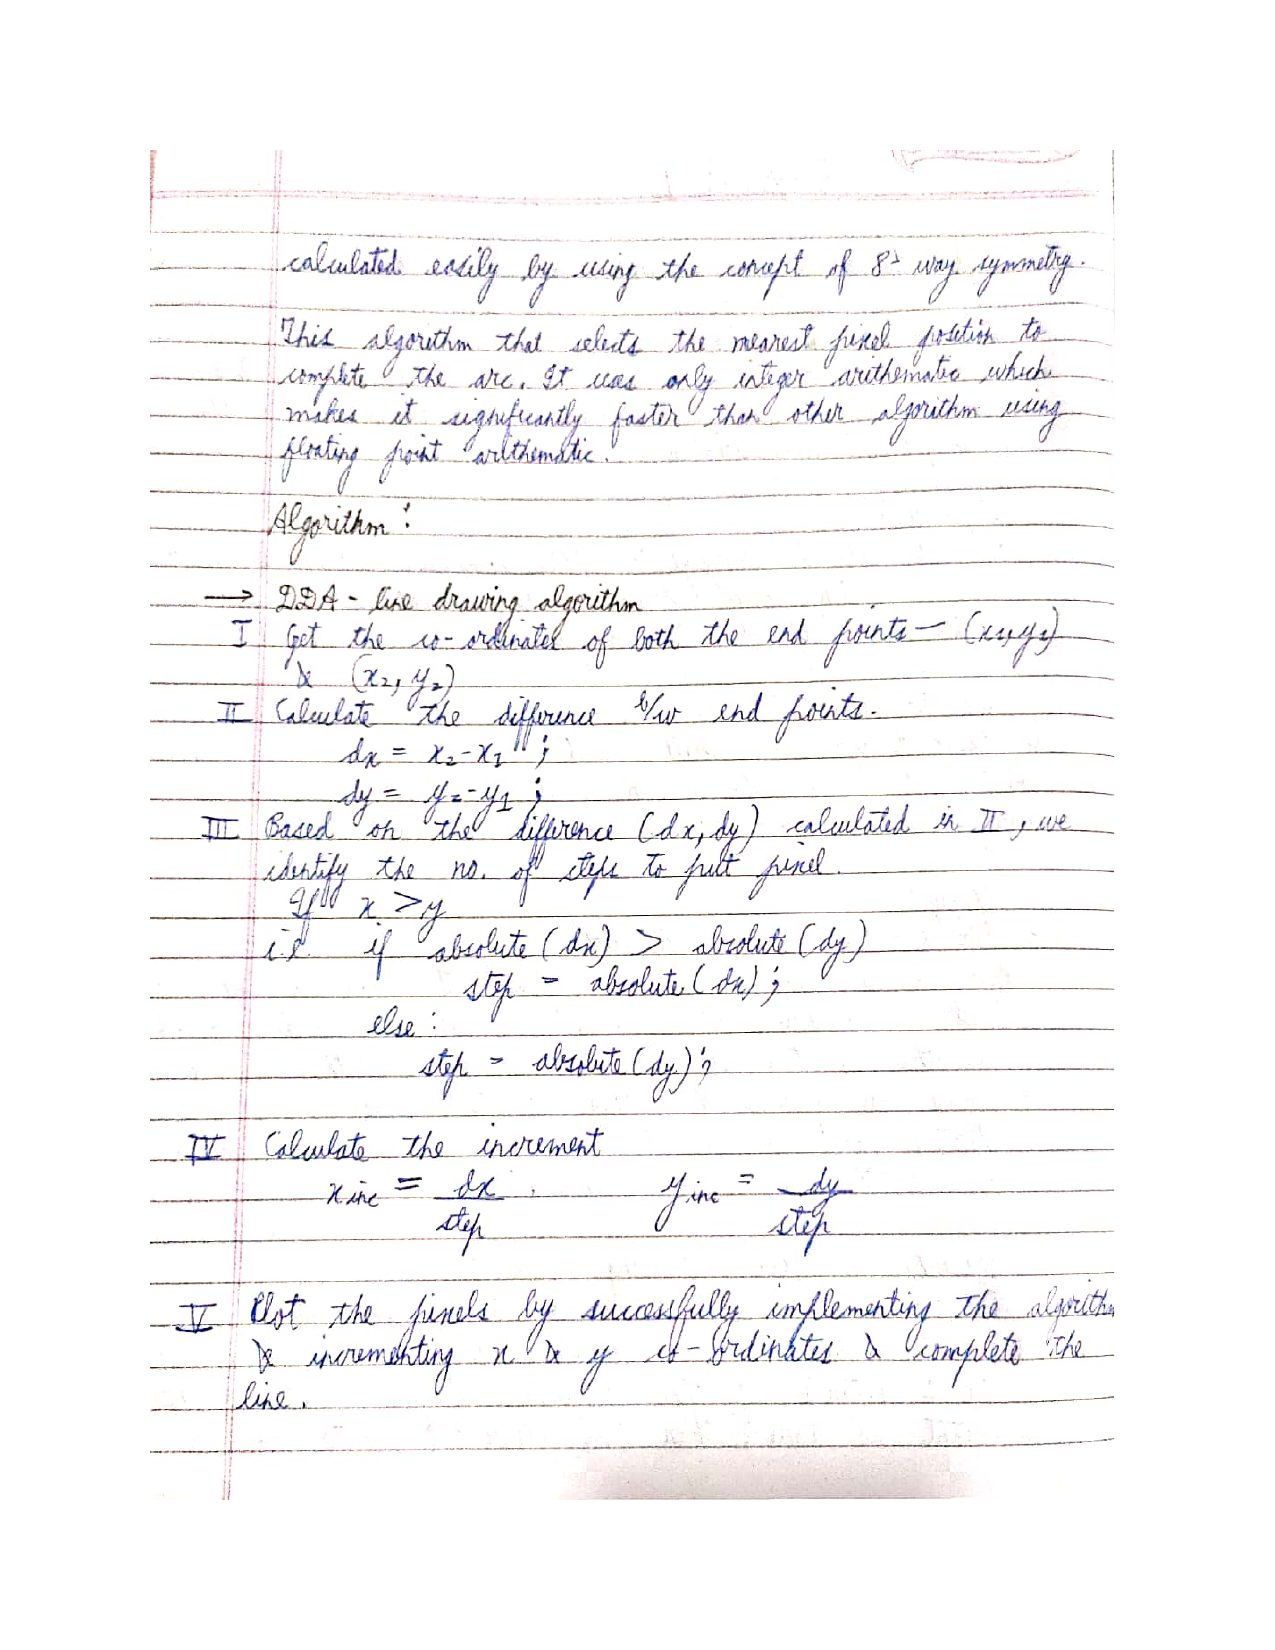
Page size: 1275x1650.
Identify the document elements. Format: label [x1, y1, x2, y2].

picture [150, 150, 1115, 1500]
